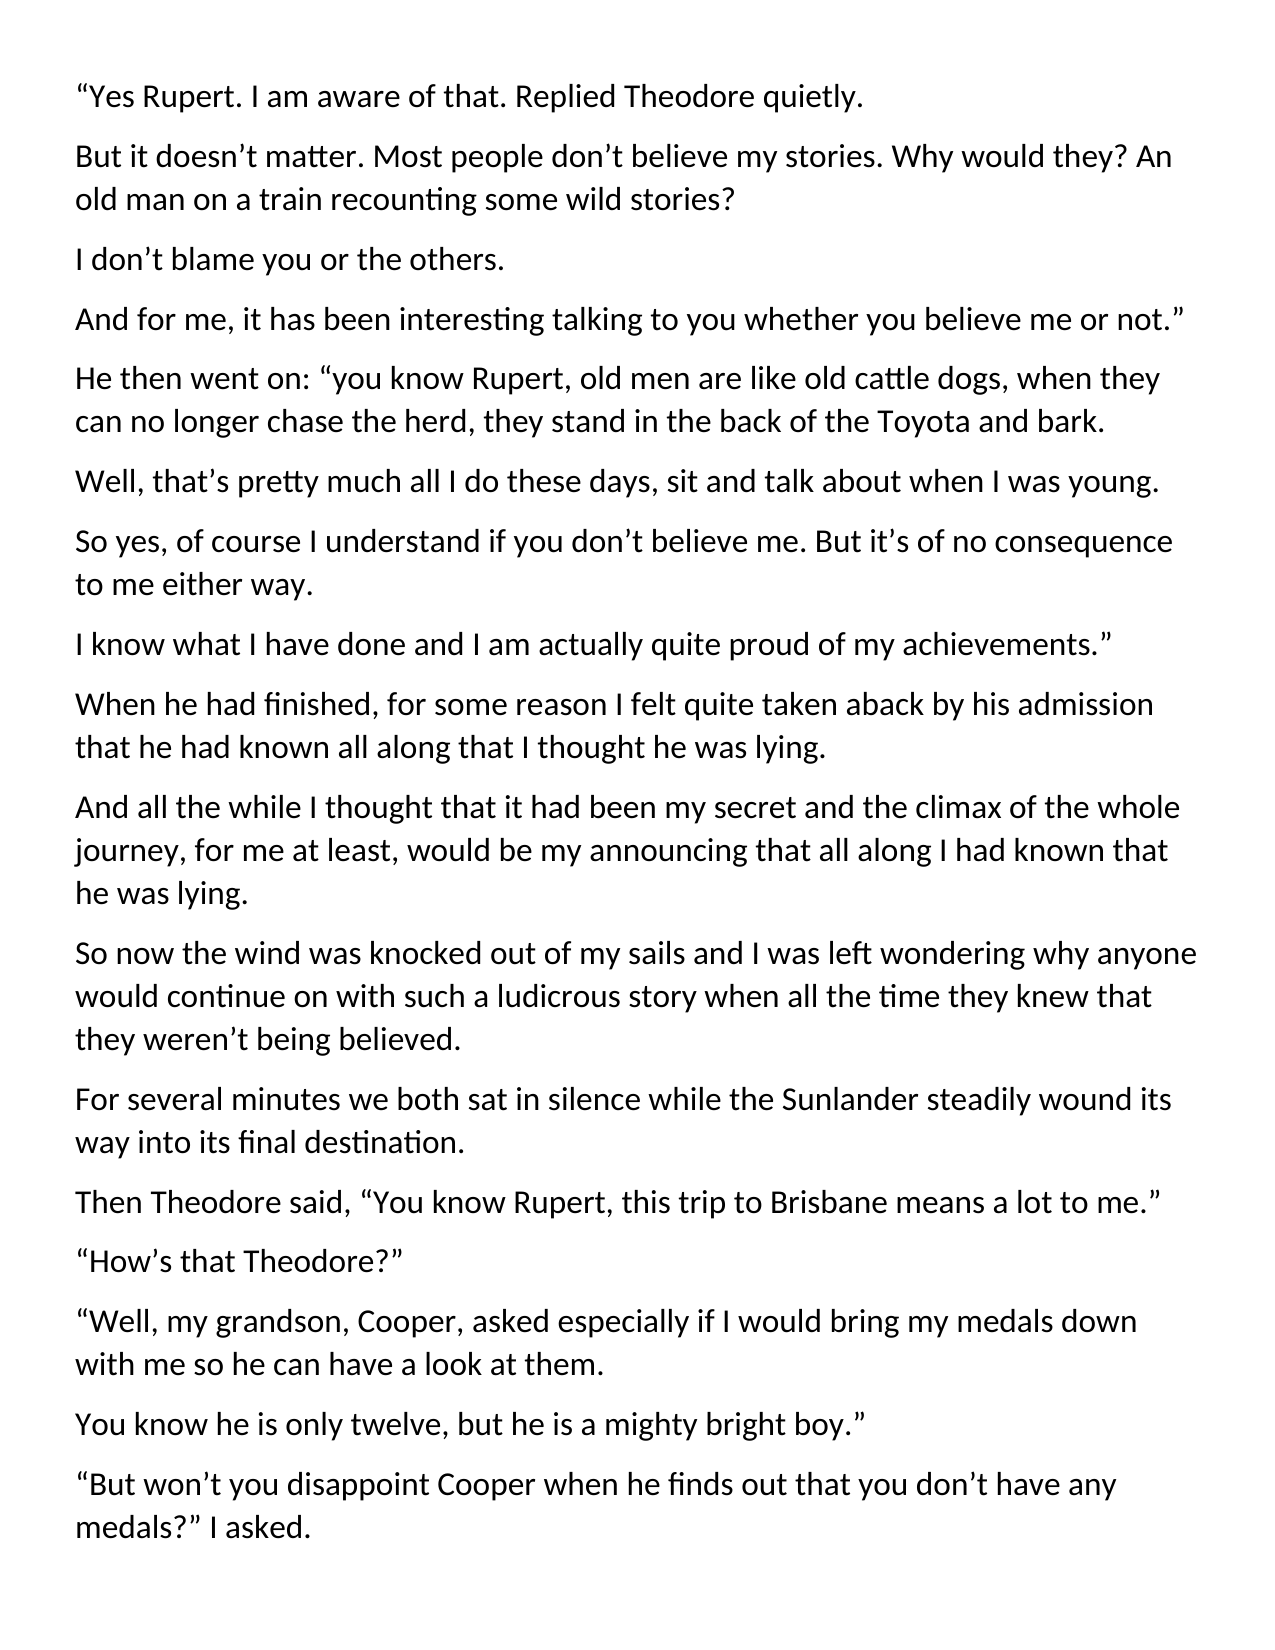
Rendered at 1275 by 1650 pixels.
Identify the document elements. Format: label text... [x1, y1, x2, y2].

text He then went on: “you know Rupert, old men are like old cattle dogs, when they can no longer chase the herd, they stand in the back of the Toyota and bark. [75, 357, 1200, 441]
text And for me, it has been interesting talking to you whether you believe me or not.” [75, 297, 1200, 338]
text “But won’t you disappoint Cooper when he finds out that you don’t have any medals?” I asked. [75, 1463, 1200, 1547]
text I know what I have done and I am actually quite proud of my achievements.” [75, 623, 1200, 664]
text So now the wind was knocked out of my sails and I was left wondering why anyone would continue on with such a ludicrous story when all the time they knew that they weren’t being believed. [75, 932, 1200, 1059]
text When he had finished, for some reason I felt quite taken aback by his admission that he had known all along that I thought he was lying. [75, 683, 1200, 767]
text Well, that’s pretty much all I do these days, sit and talk about when I was young. [75, 460, 1200, 501]
text But it doesn’t matter. Most people don’t believe my stories. Why would they? An old man on a train recounting some wild stories? [75, 135, 1200, 219]
text “How’s that Theodore?” [75, 1240, 1200, 1281]
text For several minutes we both sat in silence while the Sunlander steadily wound its way into its final destination. [75, 1078, 1200, 1162]
text And all the while I thought that it had been my secret and the climax of the whole journey, for me at least, would be my announcing that all along I had known that he was lying. [75, 786, 1200, 913]
text You know he is only twelve, but he is a mighty bright boy.” [75, 1403, 1200, 1444]
text So yes, of course I understand if you don’t believe me. But it’s of no consequence to me either way. [75, 520, 1200, 604]
text “Yes Rupert. I am aware of that. Replied Theodore quietly. [75, 75, 1200, 116]
text “Well, my grandson, Cooper, asked especially if I would bring my medals down with me so he can have a look at them. [75, 1300, 1200, 1384]
text I don’t blame you or the others. [75, 238, 1200, 278]
text Then Theodore said, “You know Rupert, this trip to Brisbane means a lot to me.” [75, 1181, 1200, 1221]
